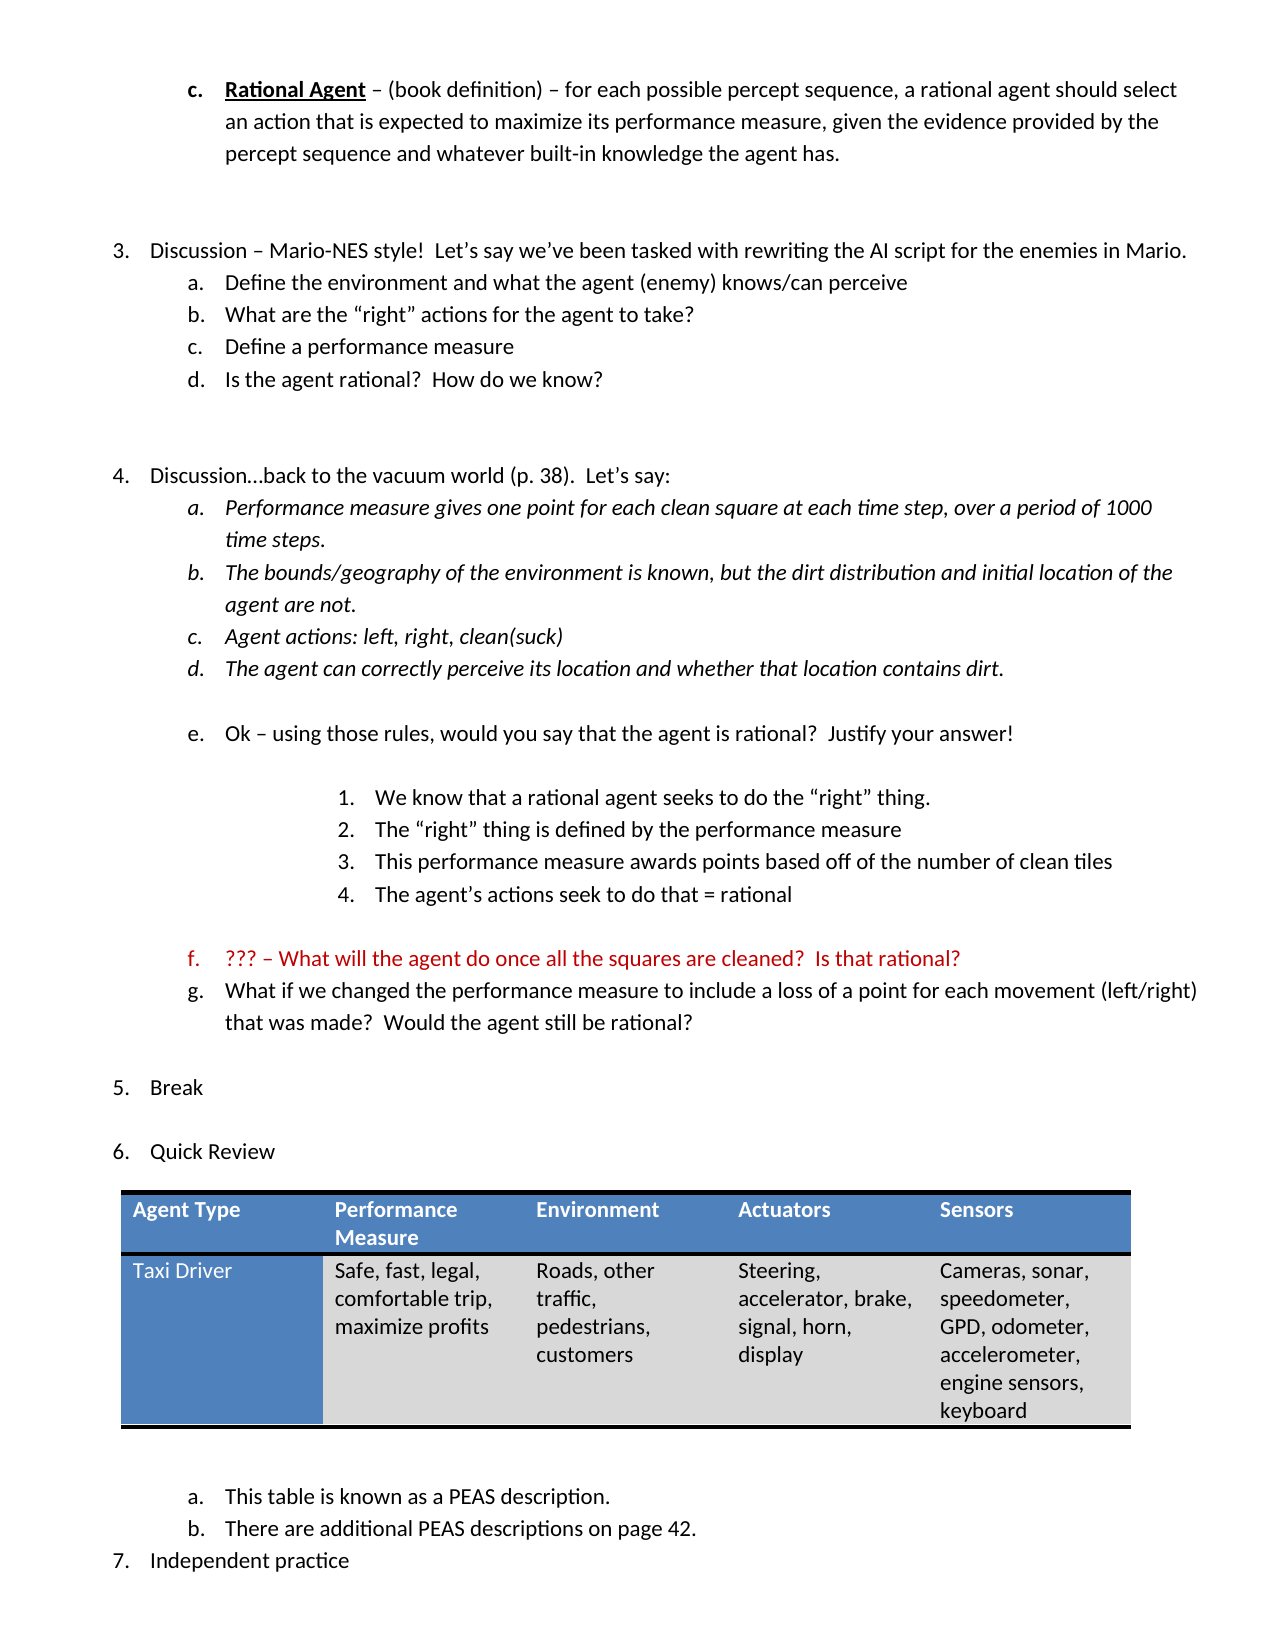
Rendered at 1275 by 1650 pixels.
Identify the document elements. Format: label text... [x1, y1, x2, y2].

table_header Sensors [929, 1195, 1131, 1252]
list Define the environment and what the agent (enemy) knows/can perceive [187, 268, 1200, 296]
list The agent’s actions seek to do that = rational [337, 880, 1200, 940]
table_cell Taxi Driver [121, 1256, 323, 1424]
list Is the agent rational? How do we know? [187, 365, 1200, 457]
list ??? – What will the agent do once all the squares are cleaned? Is that rational? [187, 944, 1200, 972]
table_cell Safe, fast, legal, comfortable trip, maximize profits [323, 1256, 525, 1424]
list Agent actions: left, right, clean(suck) [187, 622, 1200, 650]
list Discussion – Mario-NES style! Let’s say we’ve been tasked with rewriting the AI script for the enemies in Mario. [112, 236, 1200, 264]
list Performance measure gives one point for each clean square at each time step, over a period of 1000 time steps. [187, 493, 1200, 554]
list The bounds/geography of the environment is known, but the dirt distribution and initial location of the agent are not. [187, 558, 1200, 618]
list The agent can correctly perceive its location and whether that location contains dirt. [187, 654, 1200, 682]
table_cell Steering, accelerator, brake, signal, horn, display [727, 1256, 929, 1424]
list Ok – using those rules, would you say that the agent is rational? Justify your answer! [187, 719, 1200, 747]
list Independent practice [112, 1547, 1200, 1574]
list There are additional PEAS descriptions on page 42. [187, 1514, 1200, 1542]
list This table is known as a PEAS description. [187, 1482, 1200, 1510]
list Break [112, 1073, 1200, 1101]
list We know that a rational agent seeks to do the “right” thing. [337, 783, 1200, 811]
table_header Environment [525, 1195, 727, 1252]
list Quick Review [112, 1137, 1200, 1165]
list Discussion…back to the vacuum world (p. 38). Let’s say: [112, 461, 1200, 489]
list The “right” thing is defined by the performance measure [337, 815, 1200, 843]
table_header Agent Type [121, 1195, 323, 1252]
list This performance measure awards points based off of the number of clean tiles [337, 847, 1200, 876]
list What are the “right” actions for the agent to take? [187, 300, 1200, 328]
list What if we changed the performance measure to include a loss of a point for each movement (left/right) that was made? Would the agent still be rational? [187, 976, 1200, 1069]
table_header Performance Measure [323, 1195, 525, 1252]
table_cell Cameras, sonar, speedometer, GPD, odometer, accelerometer, engine sensors, keyboard [929, 1256, 1131, 1424]
table_cell Roads, other traffic, pedestrians, customers [525, 1256, 727, 1424]
list Rational Agent – (book definition) – for each possible percept sequence, a rational agent should select an action that is expected to maximize its performance measure, given the evidence provided by the percept sequence and whatever built-in knowledge the agent has. [187, 75, 1200, 167]
table_header Actuators [727, 1195, 929, 1252]
list Define a performance measure [187, 332, 1200, 361]
